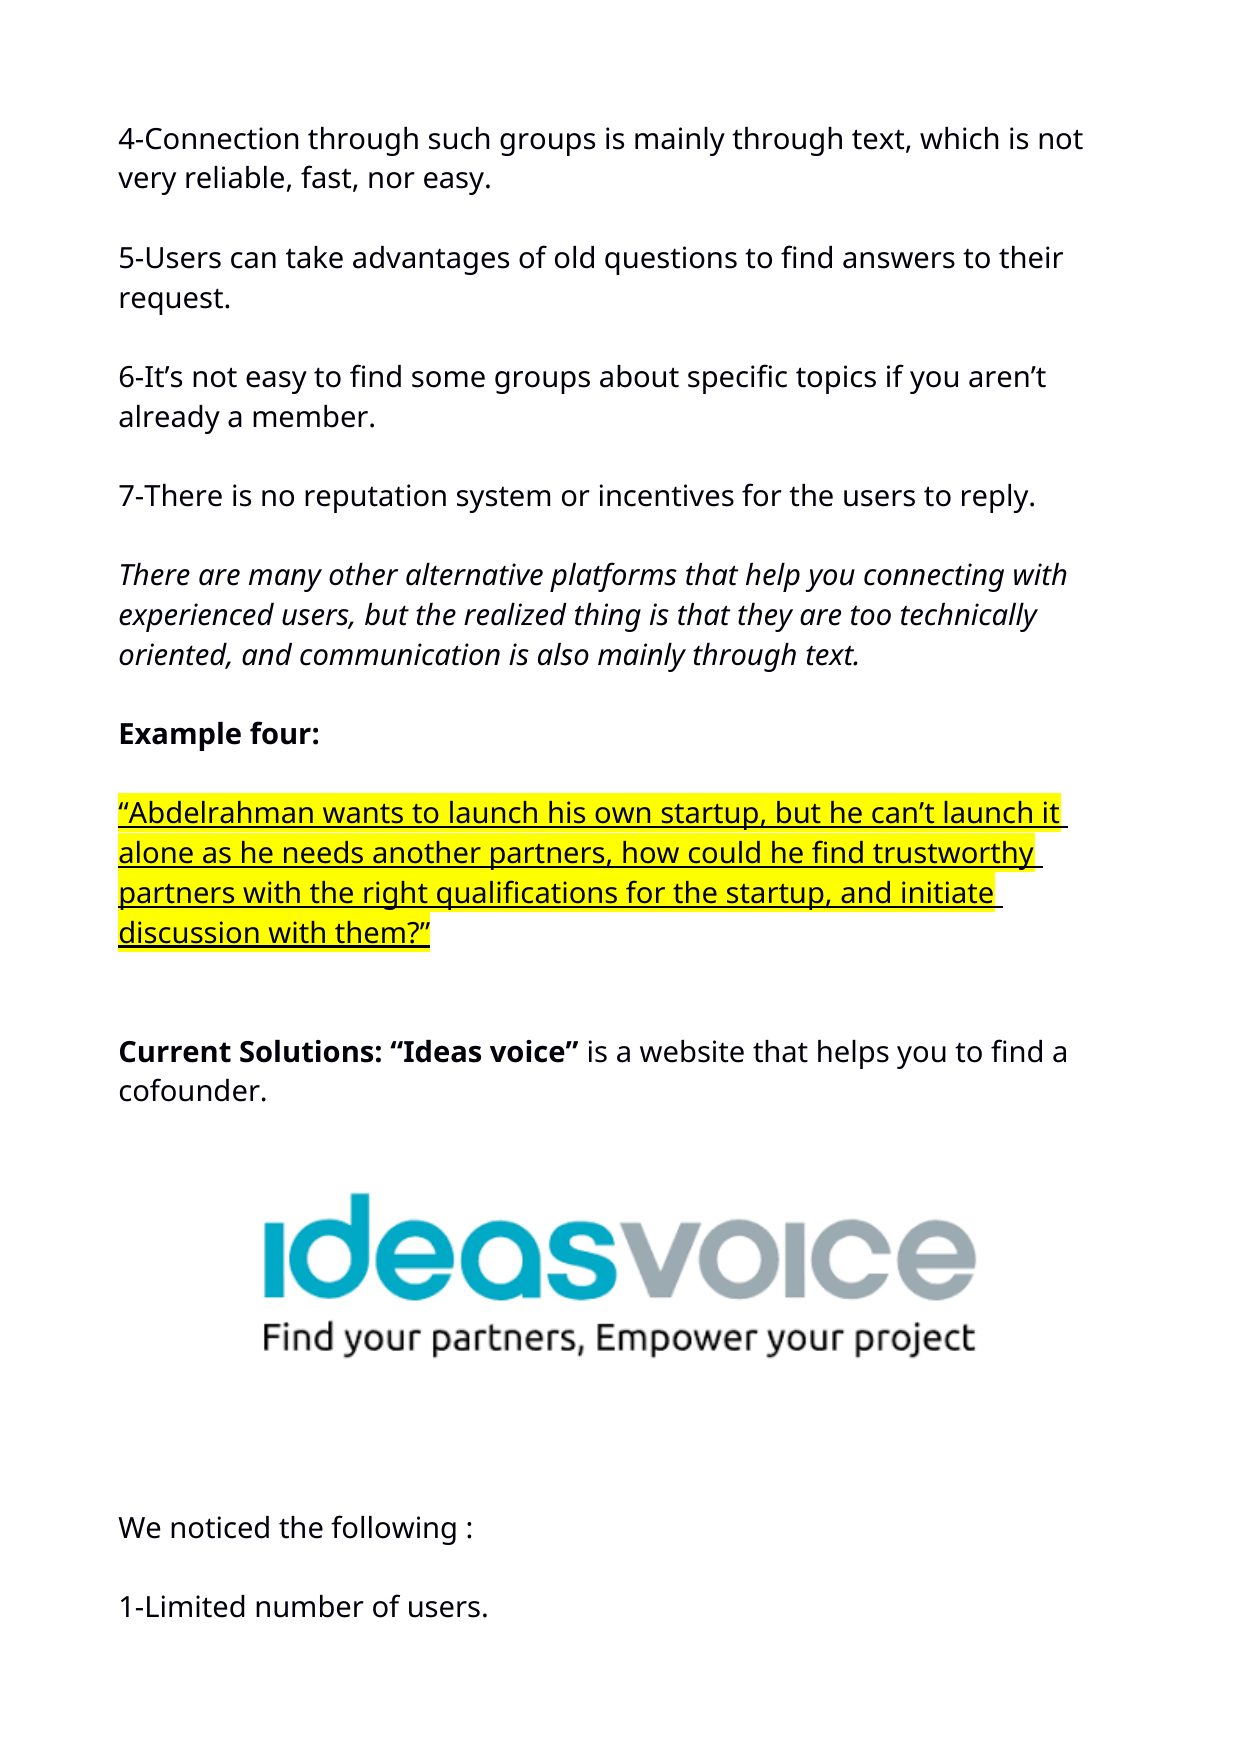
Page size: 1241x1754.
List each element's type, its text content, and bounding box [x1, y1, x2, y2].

text 5-Users can take advantages of old questions to find answers to their request. [118, 237, 1122, 317]
text 4-Connection through such groups is mainly through text, which is not very reliable, fast, nor easy. [118, 118, 1122, 197]
text Current Solutions: “Ideas voice” is a website that helps you to find a cofounder. [118, 1031, 1122, 1110]
text There are many other alternative platforms that help you connecting with experienced users, but the realized thing is that they are too technically oriented, and communication is also mainly through text. [118, 555, 1122, 674]
text “Abdelrahman wants to launch his own startup, but he can’t launch it alone as he needs another partners, how could he find trustworthy partners with the right qualifications for the startup, and initiate discussion with them?” [118, 793, 1122, 952]
text We noticed the following : [118, 1507, 1122, 1547]
text Example four: [118, 713, 1122, 753]
text 7-There is no reputation system or incentives for the users to reply. [118, 475, 1122, 515]
text 1-Limited number of users. [118, 1587, 1122, 1626]
picture [263, 1189, 978, 1362]
text 6-It’s not easy to find some groups about specific topics if you aren’t already a member. [118, 356, 1122, 436]
